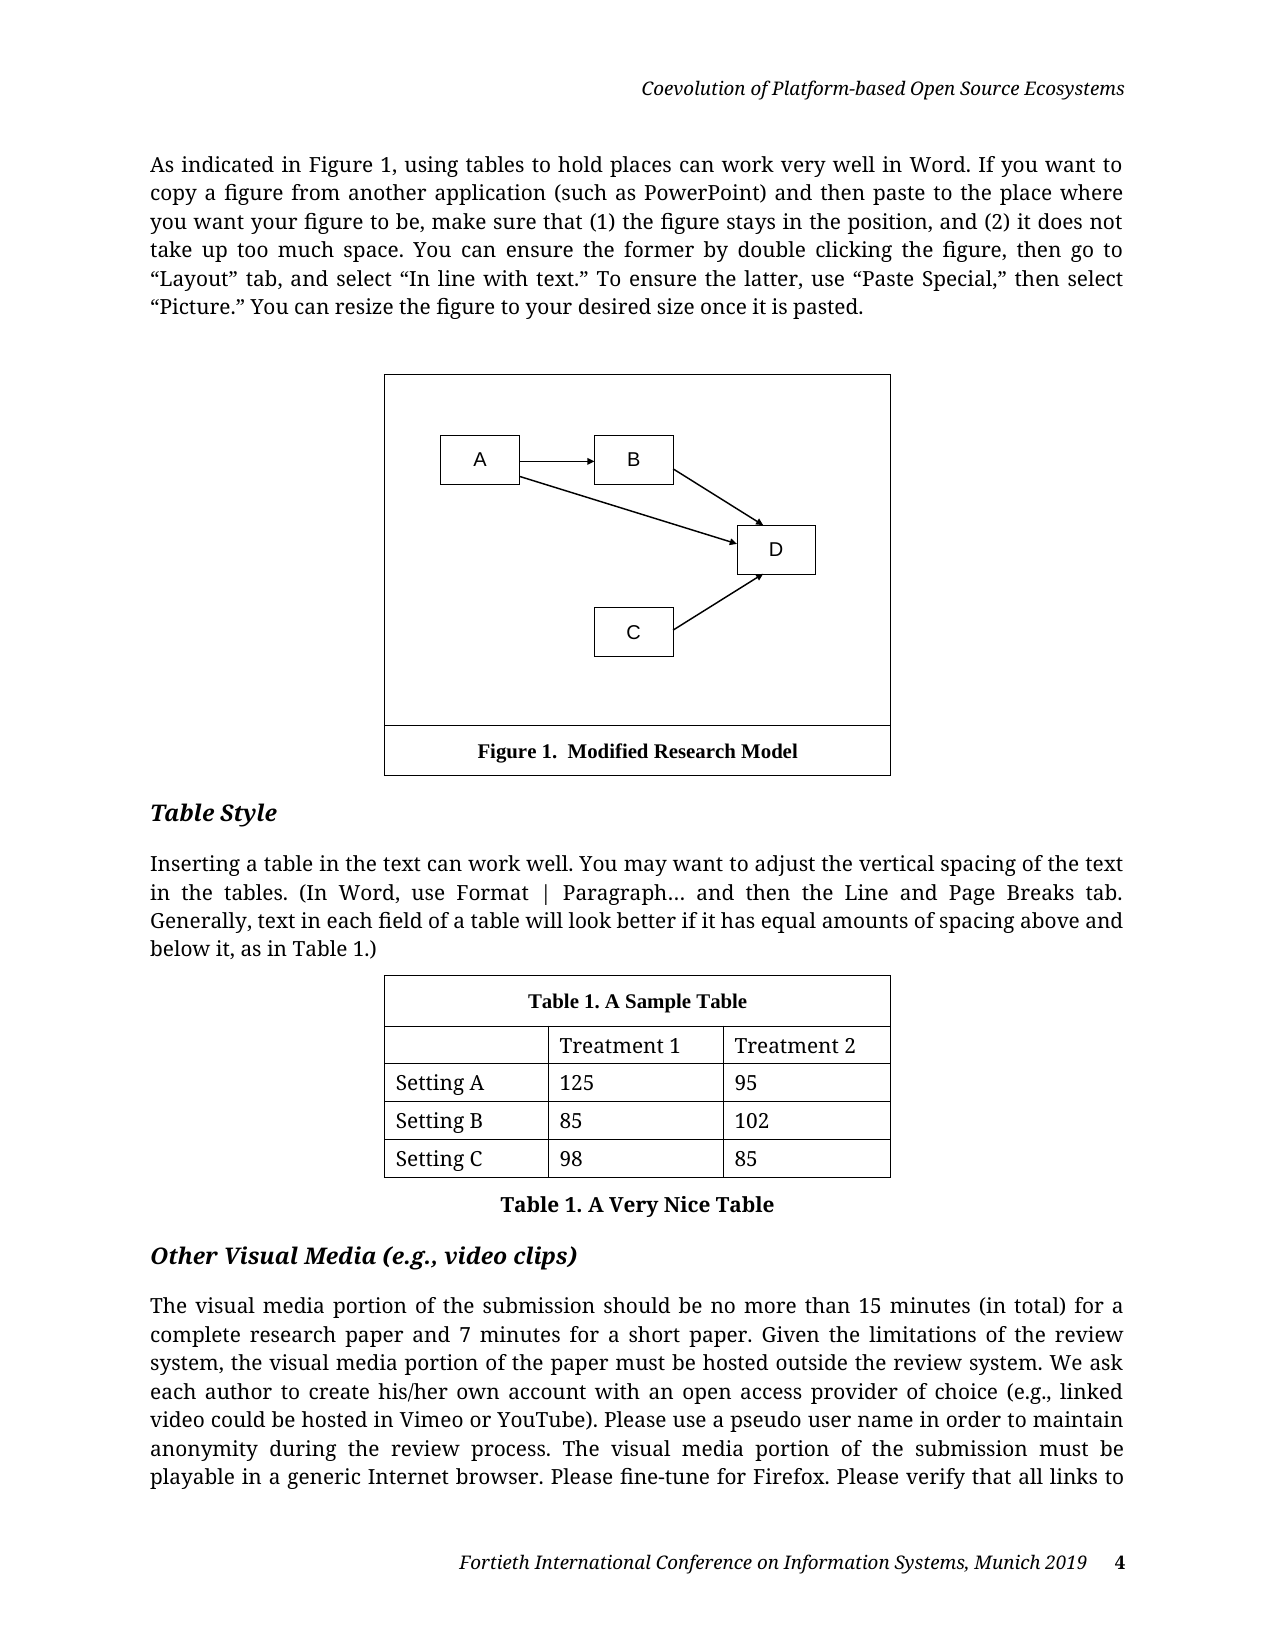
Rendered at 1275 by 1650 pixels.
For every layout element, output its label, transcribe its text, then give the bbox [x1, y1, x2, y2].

subtitle Other Visual Media (e.g., video clips) [150, 1239, 1125, 1271]
subtitle Table Style [150, 797, 1125, 828]
text Inserting a table in the text can work well. You may want to adjust the vertical spacing of the text in the tables. (In Word, use Format | Paragraph… and then the Line and Page Breaks tab. Generally, text in each field of a table will look better if it has equal amounts of spacing above and below it, as in Table 1.) [150, 849, 1125, 963]
table_cell 85 [724, 1140, 890, 1177]
table_cell Setting A [385, 1064, 548, 1101]
table_header Table 1. A Sample Table [385, 976, 890, 1026]
table_cell Figure 1. Modified Research Model [385, 726, 890, 775]
table_cell 125 [549, 1064, 723, 1101]
table_cell 98 [549, 1140, 723, 1177]
table_cell 102 [724, 1102, 890, 1139]
text Table 1. A Very Nice Table [150, 1190, 1125, 1219]
table_cell [385, 1027, 548, 1063]
table_cell Treatment 1 [549, 1027, 723, 1063]
table_cell 95 [724, 1064, 890, 1101]
table_cell Setting B [385, 1102, 548, 1139]
table_cell Setting C [385, 1140, 548, 1177]
table_cell 85 [549, 1102, 723, 1139]
table_cell Treatment 2 [724, 1027, 890, 1063]
table_header [385, 375, 890, 725]
text As indicated in Figure 1, using tables to hold places can work very well in Word. If you want to copy a figure from another application (such as PowerPoint) and then paste to the place where you want your figure to be, make sure that (1) the figure stays in the position, and (2) it does not take up too much space. You can ensure the former by double clicking the figure, then go to “Layout” tab, and select “In line with text.” To ensure the latter, use “Paste Special,” then select “Picture.” You can resize the figure to your desired size once it is pasted. [150, 150, 1125, 321]
